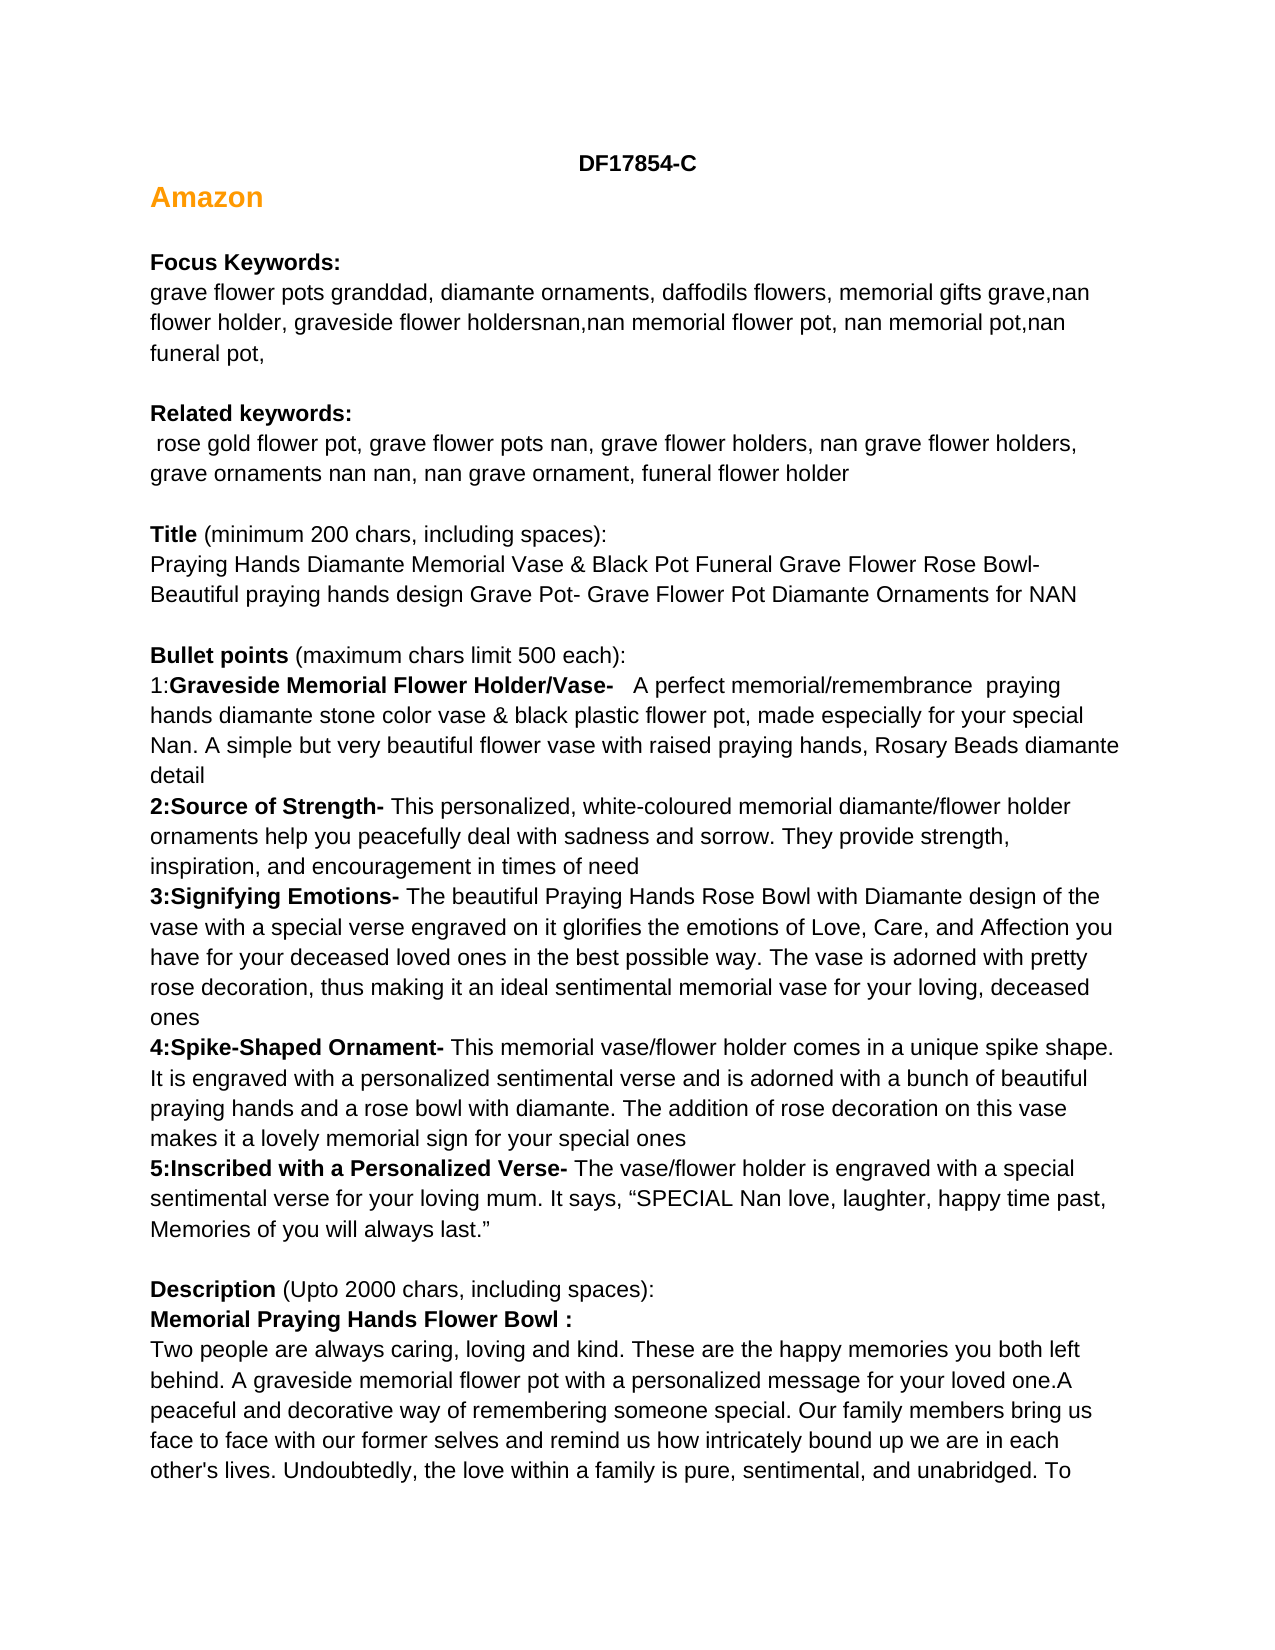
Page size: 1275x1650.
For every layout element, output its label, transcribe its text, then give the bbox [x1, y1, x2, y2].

text Related keywords: [150, 400, 1125, 426]
text Title (minimum 200 chars, including spaces): [150, 521, 1125, 547]
text 3:Signifying Emotions- The beautiful Praying Hands Rose Bowl with Diamante design of the vase with a special verse engraved on it glorifies the emotions of Love, Care, and Affection you have for your deceased loved ones in the best possible way. The vase is adorned with pretty rose decoration, thus making it an ideal sentimental memorial vase for your loving, deceased ones [150, 883, 1125, 1031]
text Description (Upto 2000 chars, including spaces): [150, 1276, 1125, 1302]
text Bullet points (maximum chars limit 500 each): [150, 642, 1125, 668]
text 5:Inscribed with a Personalized Verse- The vase/flower holder is engraved with a special sentimental verse for your loving mum. It says, “SPECIAL Nan love, laughter, happy time past, Memories of you will always last.” [150, 1155, 1125, 1242]
text 2:Source of Strength- This personalized, white-coloured memorial diamante/flower holder ornaments help you peacefully deal with sadness and sorrow. They provide strength, inspiration, and encouragement in times of need [150, 793, 1125, 879]
text rose gold flower pot, grave flower pots nan, grave flower holders, nan grave flower holders, grave ornaments nan nan, nan grave ornament, funeral flower holder [150, 430, 1125, 487]
text Praying Hands Diamante Memorial Vase & Black Pot Funeral Grave Flower Rose Bowl- Beautiful praying hands design Grave Pot- Grave Flower Pot Diamante Ornaments for NAN [150, 551, 1125, 608]
text Amazon [150, 180, 1125, 214]
text 4:Spike-Shaped Ornament- This memorial vase/flower holder comes in a unique spike shape. It is engraved with a personalized sentimental verse and is adorned with a bunch of beautiful praying hands and a rose bowl with diamante. The addition of rose decoration on this vase makes it a lovely memorial sign for your special ones [150, 1034, 1125, 1151]
text 1:Graveside Memorial Flower Holder/Vase- A perfect memorial/remembrance praying hands diamante stone color vase & black plastic flower pot, made especially for your special Nan. A simple but very beautiful flower vase with raised praying hands, Rosary Beads diamante detail [150, 672, 1125, 789]
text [150, 1336, 1125, 1484]
text grave flower pots granddad, diamante ornaments, daffodils flowers, memorial gifts grave,nan flower holder, graveside flower holdersnan,nan memorial flower pot, nan memorial pot,nan funeral pot, [150, 279, 1125, 366]
text Memorial Praying Hands Flower Bowl : [150, 1306, 1125, 1333]
text Focus Keywords: [150, 249, 1125, 275]
text DF17854-C [150, 150, 1125, 176]
